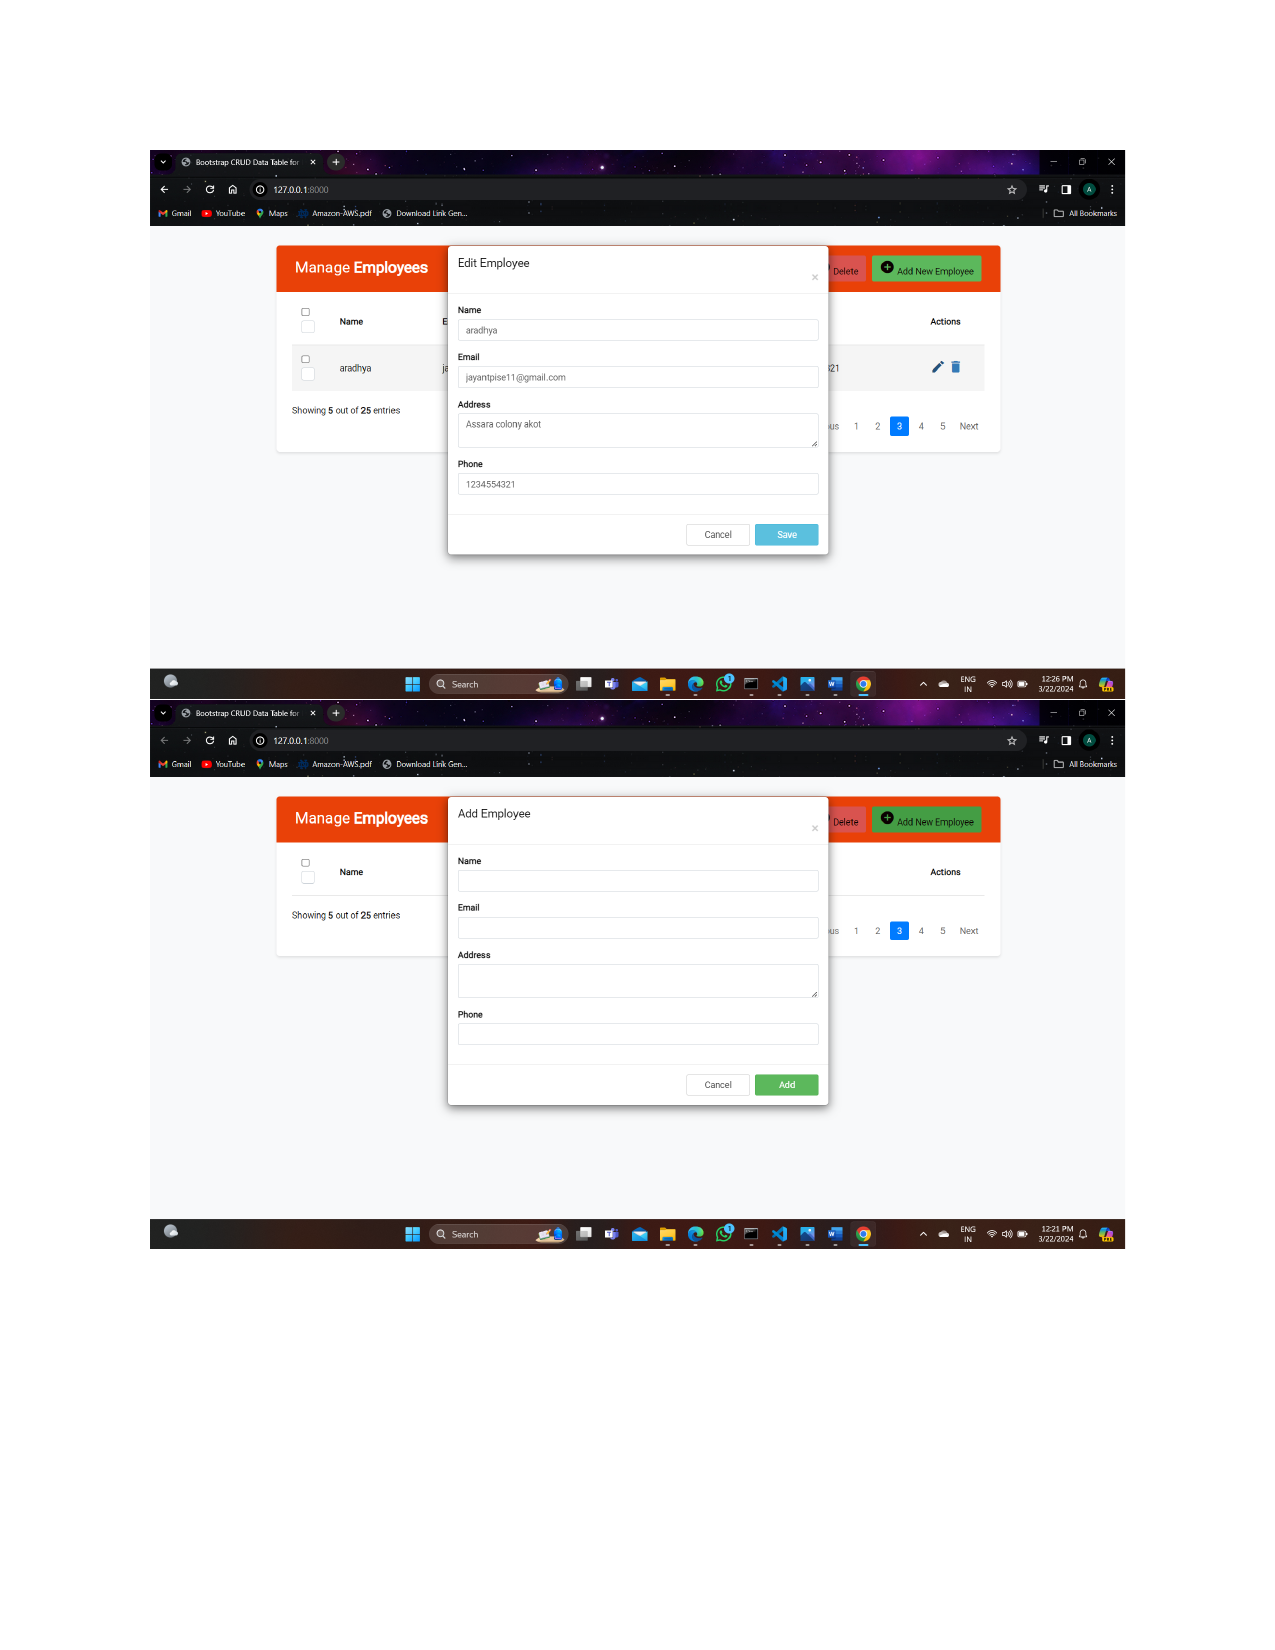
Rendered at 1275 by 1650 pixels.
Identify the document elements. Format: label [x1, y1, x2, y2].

picture [150, 150, 1125, 699]
picture [150, 700, 1125, 1249]
